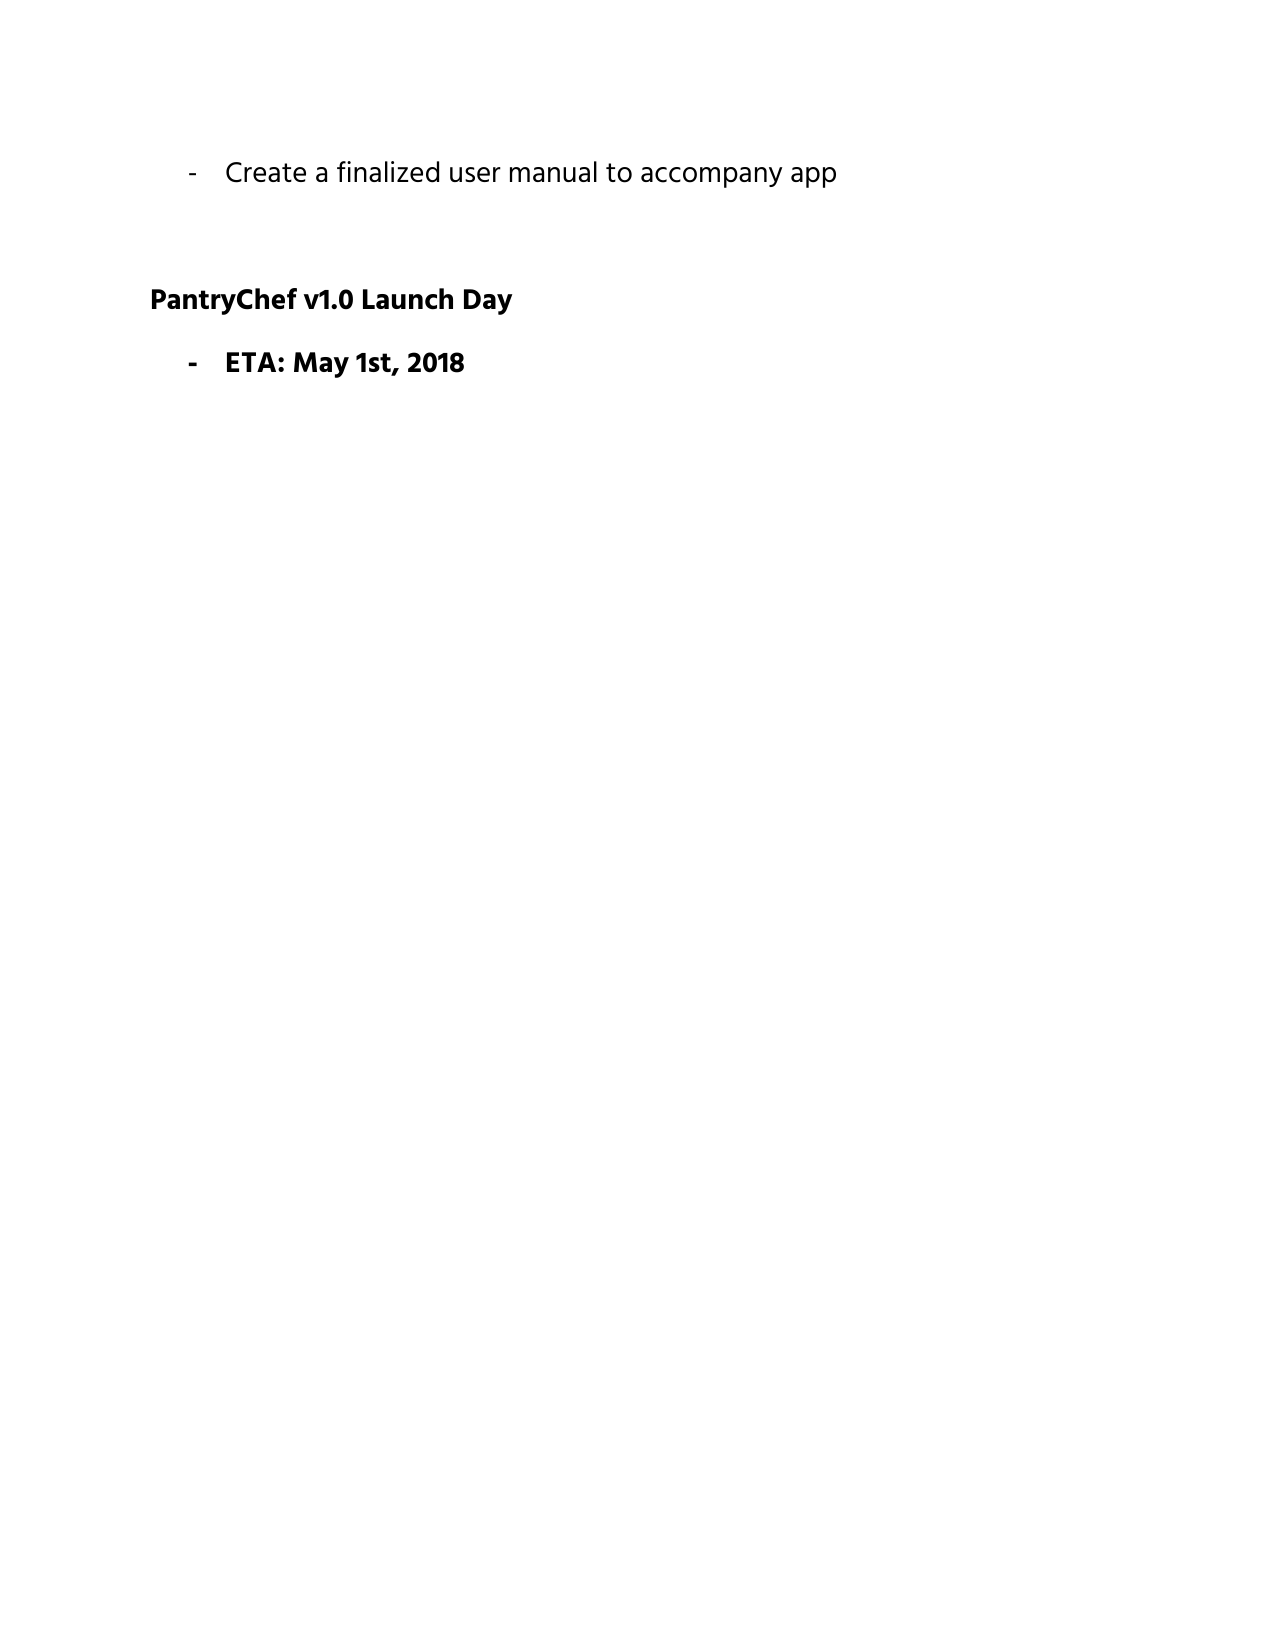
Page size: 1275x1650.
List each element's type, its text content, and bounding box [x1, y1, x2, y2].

text PantryChef v1.0 Launch Day [150, 277, 1125, 332]
list ETA: May 1st, 2018 [187, 340, 1125, 395]
list Create a finalized user manual to accompany app [187, 150, 1125, 205]
